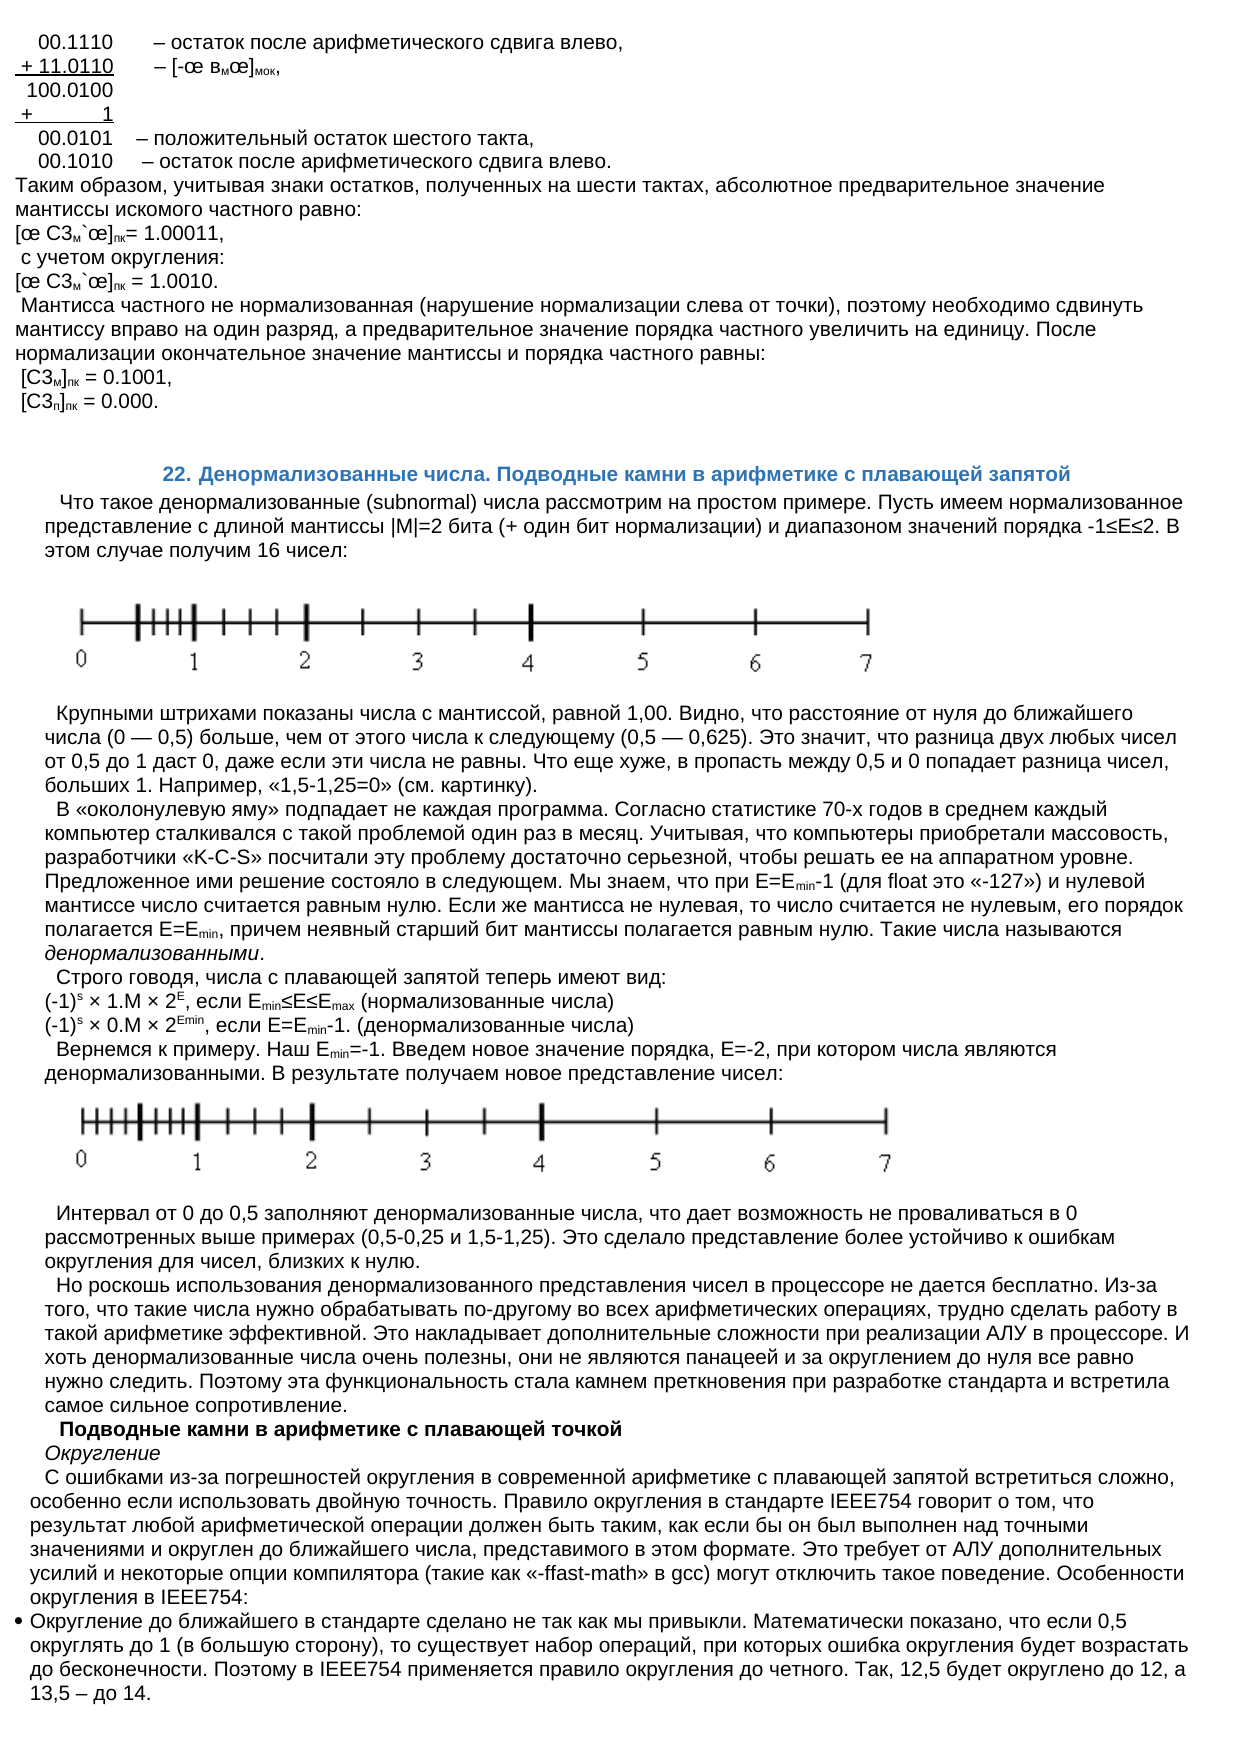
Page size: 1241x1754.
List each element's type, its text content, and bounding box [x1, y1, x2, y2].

text 100.0100 [15, 77, 1196, 101]
text С ошибками из-за погрешностей округления в современной арифметике с плавающей запятой встретиться сложно, особенно если использовать двойную точность. Правило округления в стандарте IEEE754 говорит о том, что результат любой арифметической операции должен быть таким, как если бы он был выполнен над точными значениями и округлен до ближайшего числа, представимого в этом формате. Это требует от АЛУ дополнительных усилий и некоторые опции компилятора (такие как «-ffast-math» в gcc) могут отключить такое поведение. Особенности округления в IEEE754: [29, 1465, 1196, 1608]
text [С3м]пк = 0.1001, [15, 365, 1196, 389]
text [С3п]пк = 0.000. [15, 389, 1196, 413]
text [œ С3м`œ]пк= 1.00011, [15, 221, 1196, 245]
text Мантисса частного не нормализованная (нарушение нормализации слева от точки), поэтому необходимо сдвинуть мантиссу вправо на один разряд, а предварительное значение порядка частного увеличить на единицу. После нормализации окончательное значение мантиссы и порядка частного равны: [15, 293, 1196, 365]
text + 1 [15, 101, 1196, 125]
text Что такое денормализованные (subnormal) числа рассмотрим на простом примере. Пусть имеем нормализованное представление с длиной мантиссы |M|=2 бита (+ один бит нормализации) и диапазоном значений порядка -1≤E≤2. В этом случае получим 16 чисел: Крупными штрихами показаны числа с мантиссой, равной 1,00. Видно, что расстояние от нуля до ближайшего числа (0 — 0,5) больше, чем от этого числа к следующему (0,5 — 0,625). Это значит, что разница двух любых чисел от 0,5 до 1 даст 0, даже если эти числа не равны. Что еще хуже, в пропасть между 0,5 и 0 попадает разница чисел, больших 1. Например, «1,5-1,25=0» (см. картинку). В «околонулевую яму» подпадает не каждая программа. Согласно статистике 70-х годов в среднем каждый компьютер сталкивался с такой проблемой один раз в месяц. Учитывая, что компьютеры приобретали массовость, разработчики «K-C-S» посчитали эту проблему достаточно серьезной, чтобы решать ее на аппаратном уровне. Предложенное ими решение состояло в следующем. Мы знаем, что при E=Emin-1 (для float это «-127») и нулевой мантиссе число считается равным нулю. Если же мантисса не нулевая, то число считается не нулевым, его порядок полагается E=Emin, причем неявный старший бит мантиссы полагается равным нулю. Такие числа называются денормализованными. Строго говодя, числа с плавающей запятой теперь имеют вид: (-1)s × 1.M × 2E, если Emin≤E≤Emax (нормализованные числа) (-1)s × 0.M × 2Emin, если E=Emin-1. (денормализованные числа) Вернемся к примеру. Наш Emin=-1. Введем новое значение порядка, E=-2, при котором числа являются денормализованными. В результате получаем новое представление чисел: Интервал от 0 до 0,5 заполняют денормализованные числа, что дает возможность не проваливаться в 0 рассмотренных выше примерах (0,5-0,25 и 1,5-1,25). Это сделало представление более устойчиво к ошибкам округления для чисел, близких к нулю. Но роскошь использования денормализованного представления чисел в процессоре не дается бесплатно. Из-за того, что такие числа нужно обрабатывать по-другому во всех арифметических операциях, трудно сделать работу в такой арифметике эффективной. Это накладывает дополнительные сложности при реализации АЛУ в процессоре. И хоть денормализованные числа очень полезны, они не являются панацеей и за округлением до нуля все равно нужно следить. Поэтому эта функциональность стала камнем преткновения при разработке стандарта и встретила самое сильное сопротивление. [44, 490, 1196, 1417]
list Округление до ближайшего в стандарте сделано не так как мы привыкли. Математически показано, что если 0,5 округлять до 1 (в большую сторону), то существует набор операций, при которых ошибка округления будет возрастать до бесконечности. Поэтому в IEEE754 применяется правило округления до четного. Так, 12,5 будет округлено до 12, а 13,5 – до 14. [15, 1608, 1196, 1704]
text 00.0101 – положительный остаток шестого такта, [15, 125, 1196, 149]
text [œ С3м`œ]пк = 1.0010. [15, 269, 1196, 293]
subtitle 22. Денормализованные числа. Подводные камни в арифметике с плавающей запятой [162, 462, 1196, 486]
text Таким образом, учитывая знаки остатков, полученных на шести тактах, абсолютное предварительное значение мантиссы искомого частного равно: [15, 173, 1196, 221]
text 00.1010 – остаток после арифметического сдвига влево. [15, 149, 1196, 173]
picture [44, 1084, 928, 1202]
picture [44, 586, 909, 702]
text + 11.0110 – [-œ вмœ]мок, [15, 53, 1196, 77]
text 00.1110 – остаток после арифметического сдвига влево, [15, 29, 1196, 53]
text Подводные камни в арифметике с плавающей точкой [44, 1417, 1196, 1441]
text Округление [44, 1441, 1196, 1465]
text с учетом округления: [15, 245, 1196, 269]
